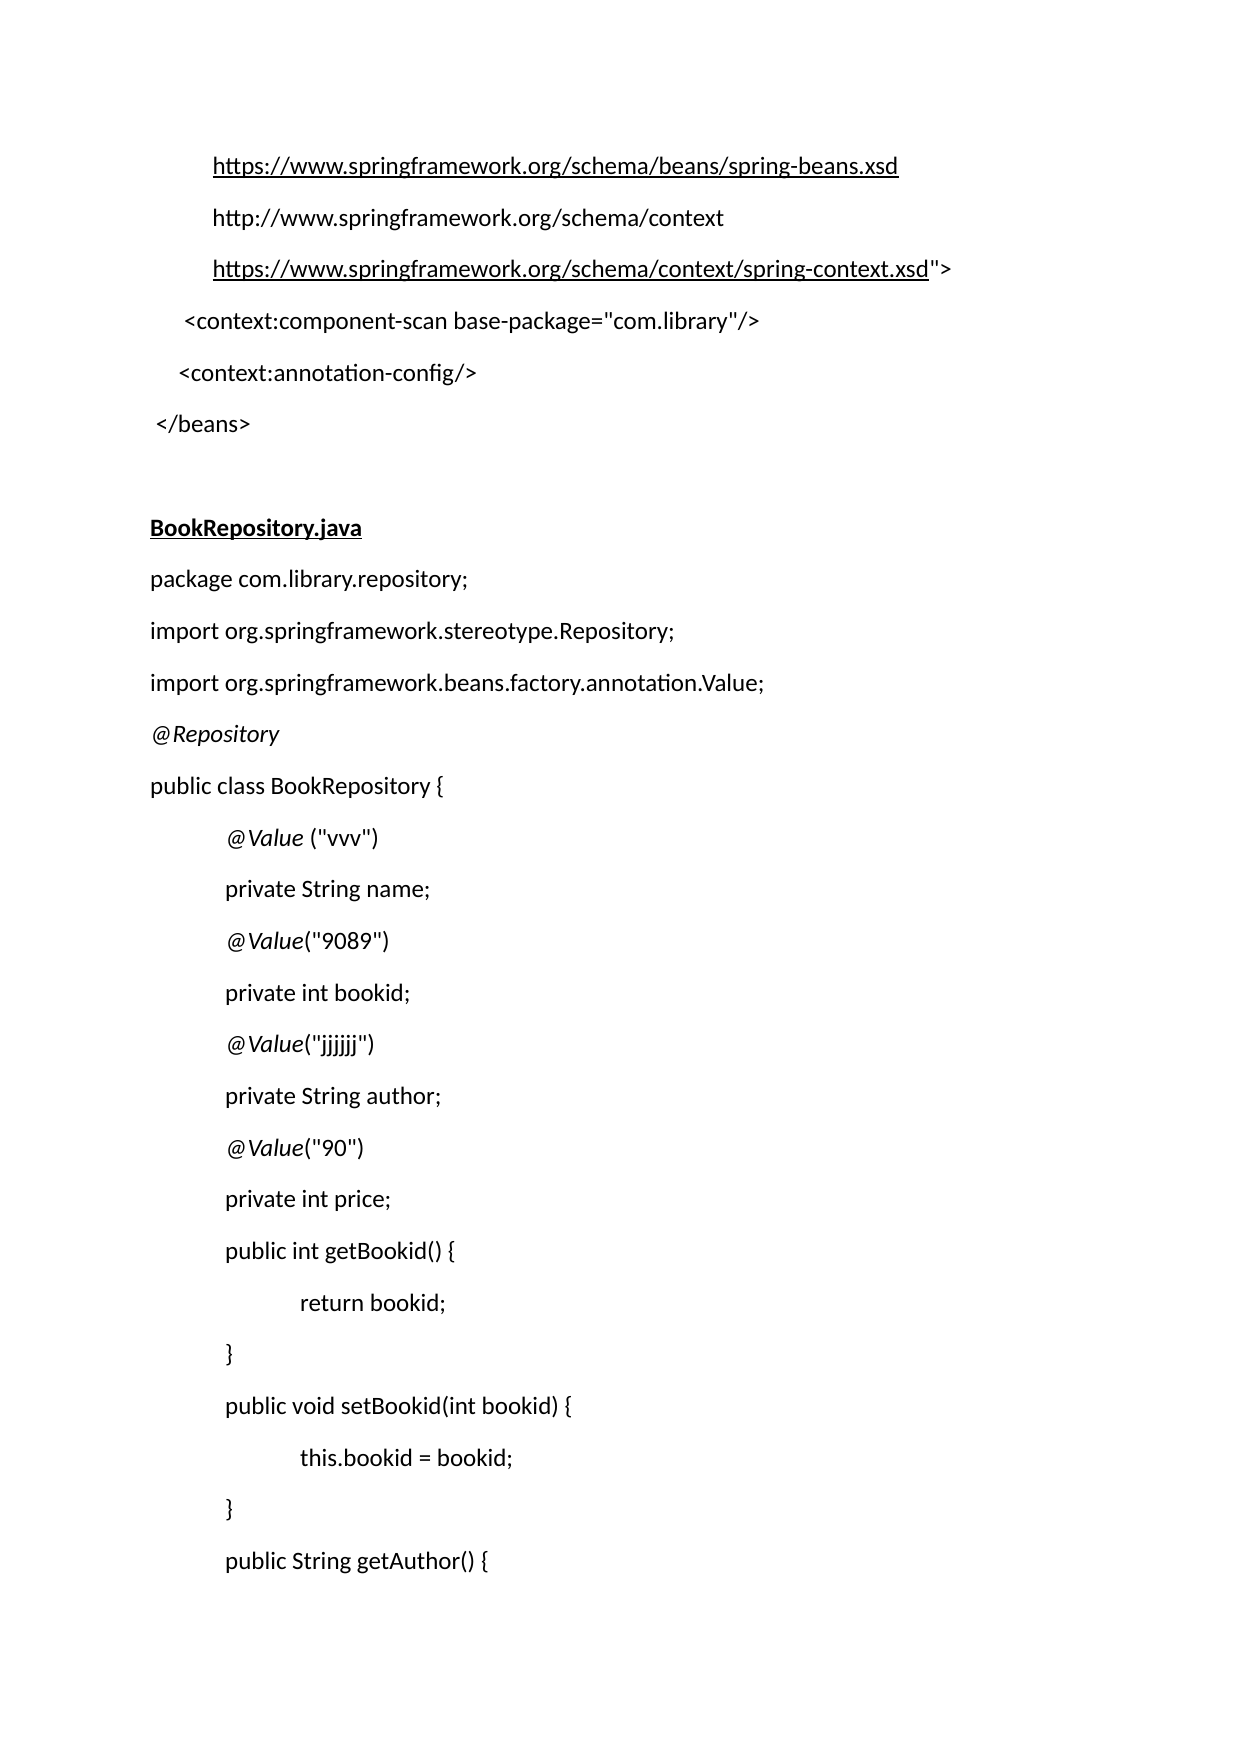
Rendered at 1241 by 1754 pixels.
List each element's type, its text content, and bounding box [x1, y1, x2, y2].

text } [150, 1493, 1090, 1524]
text @Value("jjjjjj") [150, 1028, 1090, 1059]
text https://www.springframework.org/schema/beans/spring-beans.xsd [150, 150, 1090, 181]
text http://www.springframework.org/schema/context [150, 202, 1090, 232]
text BookRepository.java [150, 512, 1090, 542]
text https://www.springframework.org/schema/context/spring-context.xsd"> [150, 253, 1090, 284]
text this.bookid = bookid; [150, 1442, 1090, 1472]
text </beans> [150, 408, 1090, 439]
text public String getAuthor() { [150, 1545, 1090, 1576]
text <context:component-scan base-package="com.library"/> [150, 305, 1090, 336]
text package com.library.repository; [150, 563, 1090, 594]
text private String author; [150, 1080, 1090, 1111]
text private int bookid; [150, 977, 1090, 1007]
text private String name; [150, 873, 1090, 904]
text import org.springframework.beans.factory.annotation.Value; [150, 667, 1090, 697]
text <context:annotation-config/> [150, 357, 1090, 387]
text } [150, 1338, 1090, 1369]
text public void setBookid(int bookid) { [150, 1390, 1090, 1421]
text private int price; [150, 1183, 1090, 1214]
text public class BookRepository { [150, 770, 1090, 801]
text import org.springframework.stereotype.Repository; [150, 615, 1090, 646]
text @Value("90") [150, 1132, 1090, 1162]
text @Repository [150, 718, 1090, 749]
text public int getBookid() { [150, 1235, 1090, 1266]
text return bookid; [150, 1287, 1090, 1317]
text @Value("9089") [150, 925, 1090, 956]
text @Value ("vvv") [150, 822, 1090, 852]
